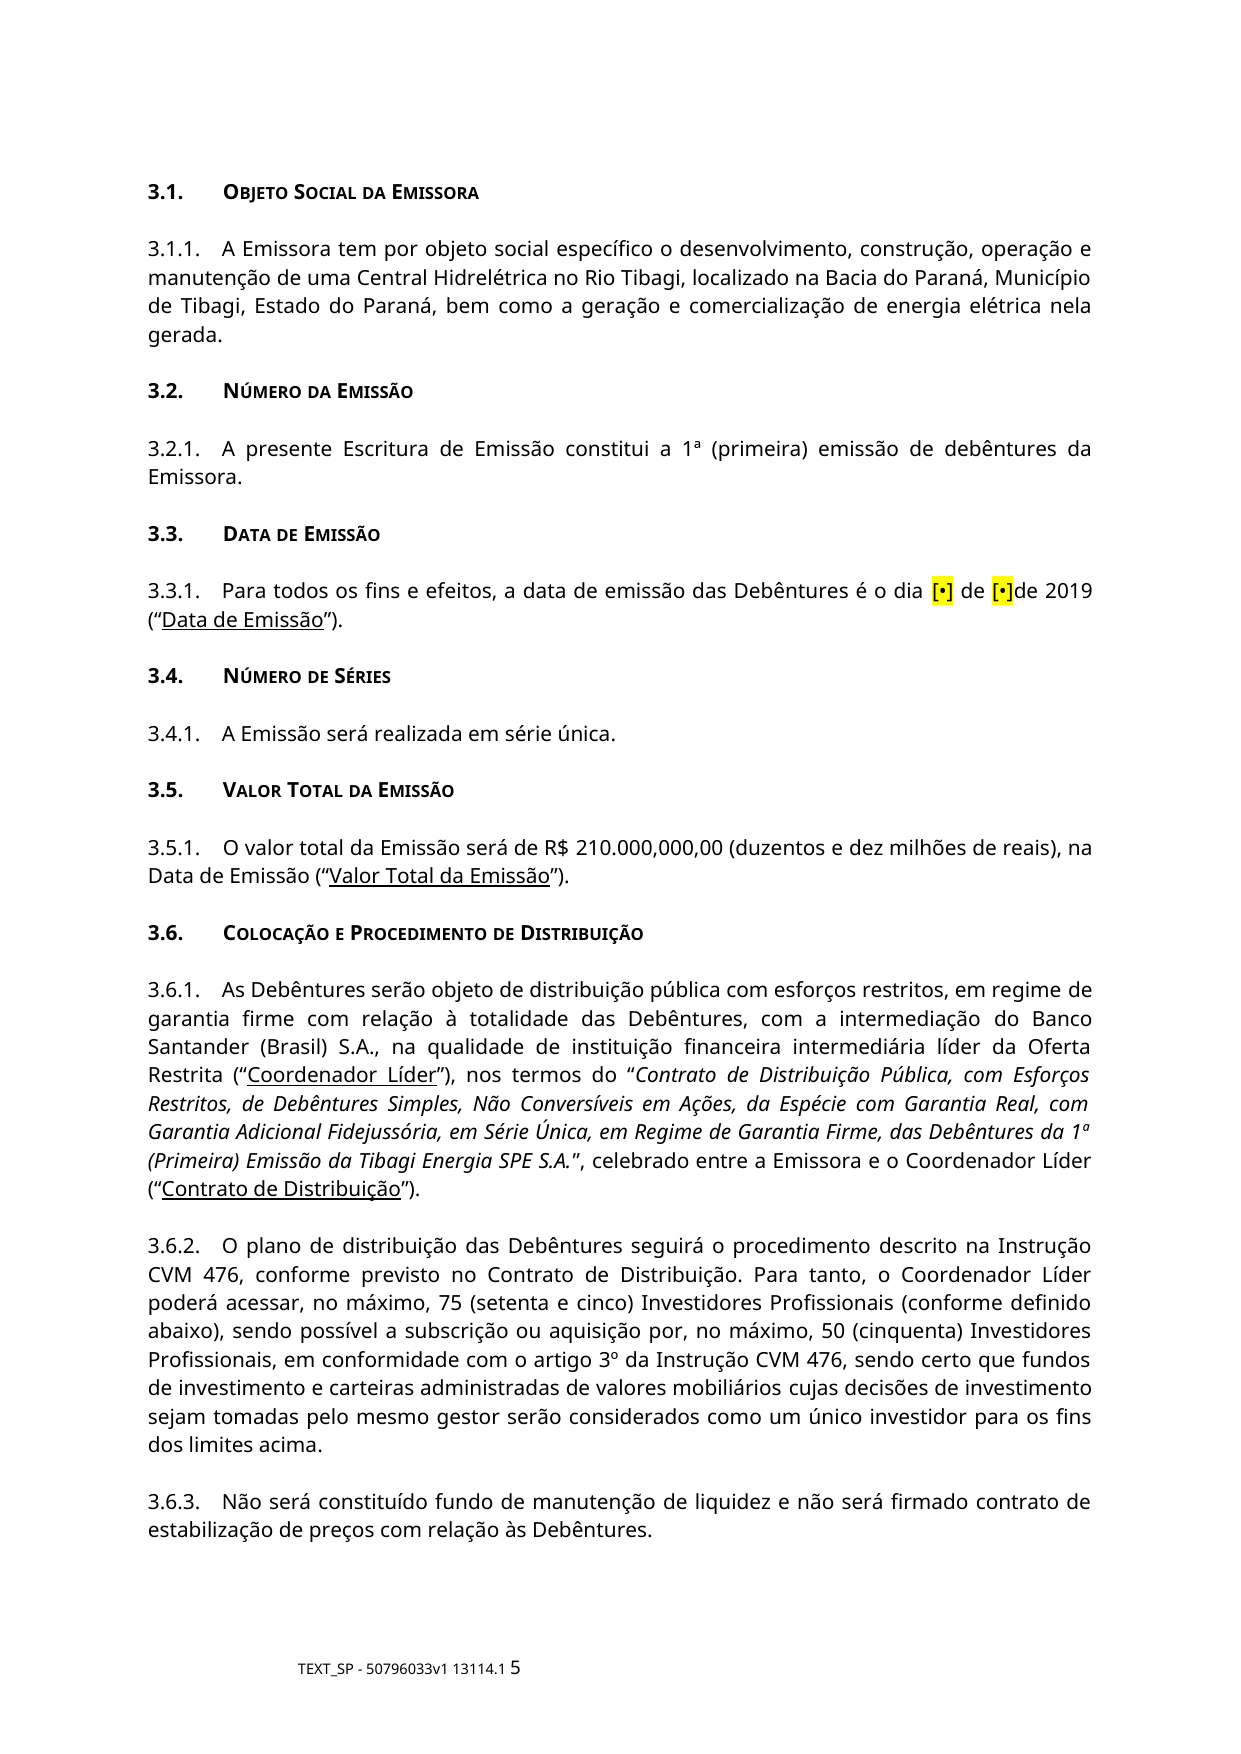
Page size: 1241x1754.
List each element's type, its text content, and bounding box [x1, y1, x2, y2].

list Não será constituído fundo de manutenção de liquidez e não será firmado contrato de estabilização de preços com relação às Debêntures. [148, 1487, 1092, 1544]
list Objeto Social da Emissora [148, 177, 1092, 206]
list O valor total da Emissão será de R$ 210.000,000,00 (duzentos e dez milhões de reais), na Data de Emissão (“Valor Total da Emissão”). [148, 833, 1092, 890]
list A Emissora tem por objeto social específico o desenvolvimento, construção, operação e manutenção de uma Central Hidrelétrica no Rio Tibagi, localizado na Bacia do Paraná, Município de Tibagi, Estado do Paraná, bem como a geração e comercialização de energia elétrica nela gerada. [148, 234, 1092, 348]
list Para todos os fins e efeitos, a data de emissão das Debêntures é o dia [•] de [•]de 2019 (“Data de Emissão”). [148, 576, 1092, 633]
list As Debêntures serão objeto de distribuição pública com esforços restritos, em regime de garantia firme com relação à totalidade das Debêntures, com a intermediação do Banco Santander (Brasil) S.A., na qualidade de instituição financeira intermediária líder da Oferta Restrita (“Coordenador Líder”), nos termos do “Contrato de Distribuição Pública, com Esforços Restritos, de Debêntures Simples, Não Conversíveis em Ações, da Espécie com Garantia Real, com Garantia Adicional Fidejussória, em Série Única, em Regime de Garantia Firme, das Debêntures da 1ª (Primeira) Emissão da Tibagi Energia SPE S.A.”, celebrado entre a Emissora e o Coordenador Líder (“Contrato de Distribuição”). [148, 975, 1092, 1203]
list A presente Escritura de Emissão constitui a 1ª (primeira) emissão de debêntures da Emissora. [148, 434, 1092, 491]
list Número da Emissão [148, 377, 1092, 405]
list O plano de distribuição das Debêntures seguirá o procedimento descrito na Instrução CVM 476, conforme previsto no Contrato de Distribuição. Para tanto, o Coordenador Líder poderá acessar, no máximo, 75 (setenta e cinco) Investidores Profissionais (conforme definido abaixo), sendo possível a subscrição ou aquisição por, no máximo, 50 (cinquenta) Investidores Profissionais, em conformidade com o artigo 3º da Instrução CVM 476, sendo certo que fundos de investimento e carteiras administradas de valores mobiliários cujas decisões de investimento sejam tomadas pelo mesmo gestor serão considerados como um único investidor para os fins dos limites acima. [148, 1231, 1092, 1459]
list Data de Emissão [148, 519, 1092, 547]
list Colocação e Procedimento de Distribuição [148, 918, 1092, 947]
list A Emissão será realizada em série única. [148, 719, 1092, 747]
list Valor Total da Emissão [148, 776, 1092, 804]
list Número de Séries [148, 662, 1092, 690]
